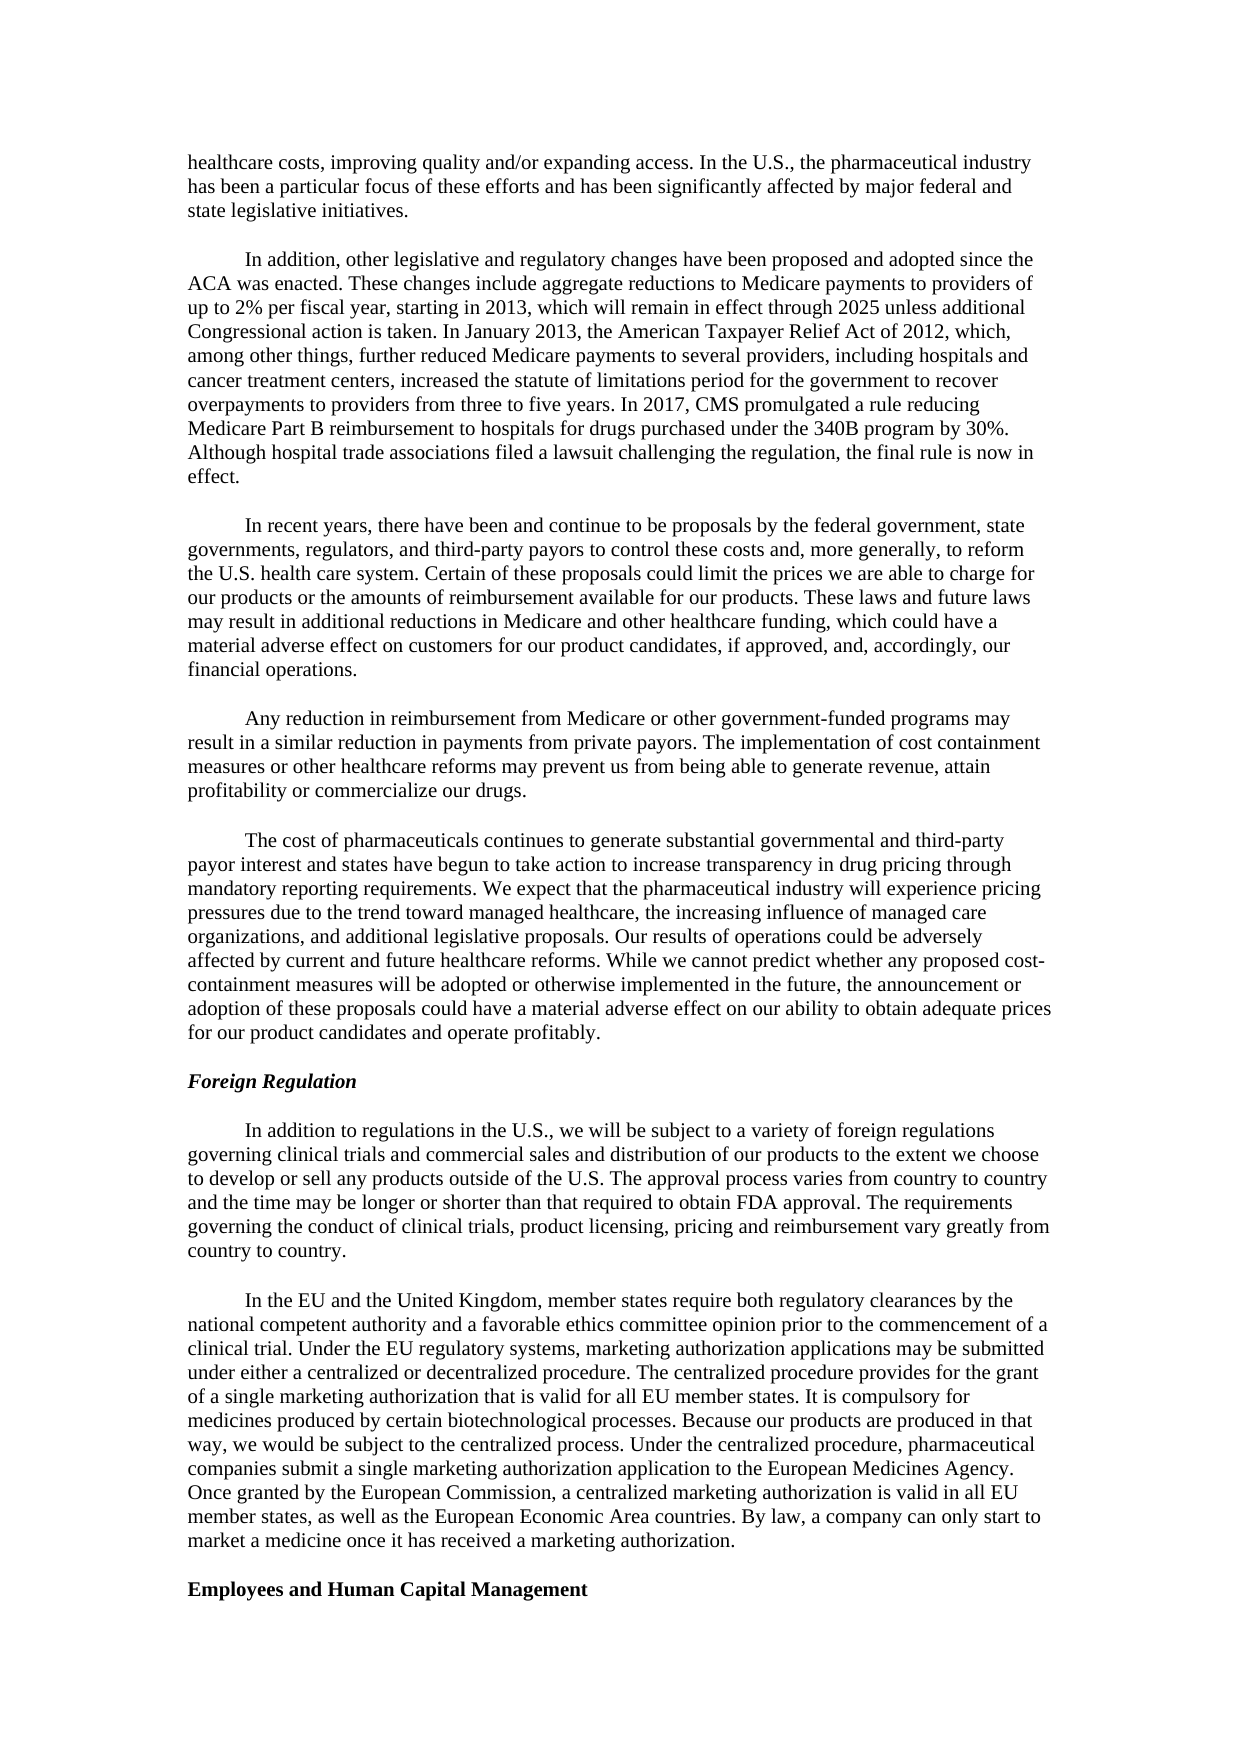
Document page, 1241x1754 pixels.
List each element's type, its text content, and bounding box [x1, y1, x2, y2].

text Employees and Human Capital Management [187, 1577, 1053, 1601]
text The cost of pharmaceuticals continues to generate substantial governmental and third-party payor interest and states have begun to take action to increase transparency in drug pricing through mandatory reporting requirements. We expect that the pharmaceutical industry will experience pricing pressures due to the trend toward managed healthcare, the increasing influence of managed care organizations, and additional legislative proposals. Our results of operations could be adversely affected by current and future healthcare reforms. While we cannot predict whether any proposed cost-containment measures will be adopted or otherwise implemented in the future, the announcement or adoption of these proposals could have a material adverse effect on our ability to obtain adequate prices for our product candidates and operate profitably. [187, 827, 1053, 1044]
text In addition to regulations in the U.S., we will be subject to a variety of foreign regulations governing clinical trials and commercial sales and distribution of our products to the extent we choose to develop or sell any products outside of the U.S. The approval process varies from country to country and the time may be longer or shorter than that required to obtain FDA approval. The requirements governing the conduct of clinical trials, product licensing, pricing and reimbursement vary greatly from country to country. [187, 1118, 1053, 1262]
text healthcare costs, improving quality and/or expanding access. In the U.S., the pharmaceutical industry has been a particular focus of these efforts and has been significantly affected by major federal and state legislative initiatives. [187, 150, 1053, 222]
text In the EU and the United Kingdom, member states require both regulatory clearances by the national competent authority and a favorable ethics committee opinion prior to the commencement of a clinical trial. Under the EU regulatory systems, marketing authorization applications may be submitted under either a centralized or decentralized procedure. The centralized procedure provides for the grant of a single marketing authorization that is valid for all EU member states. It is compulsory for medicines produced by certain biotechnological processes. Because our products are produced in that way, we would be subject to the centralized process. Under the centralized procedure, pharmaceutical companies submit a single marketing authorization application to the European Medicines Agency. Once granted by the European Commission, a centralized marketing authorization is valid in all EU member states, as well as the European Economic Area countries. By law, a company can only start to market a medicine once it has received a marketing authorization. [187, 1287, 1053, 1552]
text Foreign Regulation [187, 1069, 1053, 1093]
text In addition, other legislative and regulatory changes have been proposed and adopted since the ACA was enacted. These changes include aggregate reductions to Medicare payments to providers of up to 2% per fiscal year, starting in 2013, which will remain in effect through 2025 unless additional Congressional action is taken. In January 2013, the American Taxpayer Relief Act of 2012, which, among other things, further reduced Medicare payments to several providers, including hospitals and cancer treatment centers, increased the statute of limitations period for the government to recover overpayments to providers from three to five years. In 2017, CMS promulgated a rule reducing Medicare Part B reimbursement to hospitals for drugs purchased under the 340B program by 30%. Although hospital trade associations filed a lawsuit challenging the regulation, the final rule is now in effect. [187, 247, 1053, 488]
text Any reduction in reimbursement from Medicare or other government-funded programs may result in a similar reduction in payments from private payors. The implementation of cost containment measures or other healthcare reforms may prevent us from being able to generate revenue, attain profitability or commercialize our drugs. [187, 706, 1053, 802]
text In recent years, there have been and continue to be proposals by the federal government, state governments, regulators, and third-party payors to control these costs and, more generally, to reform the U.S. health care system. Certain of these proposals could limit the prices we are able to charge for our products or the amounts of reimbursement available for our products. These laws and future laws may result in additional reductions in Medicare and other healthcare funding, which could have a material adverse effect on customers for our product candidates, if approved, and, accordingly, our financial operations. [187, 513, 1053, 681]
